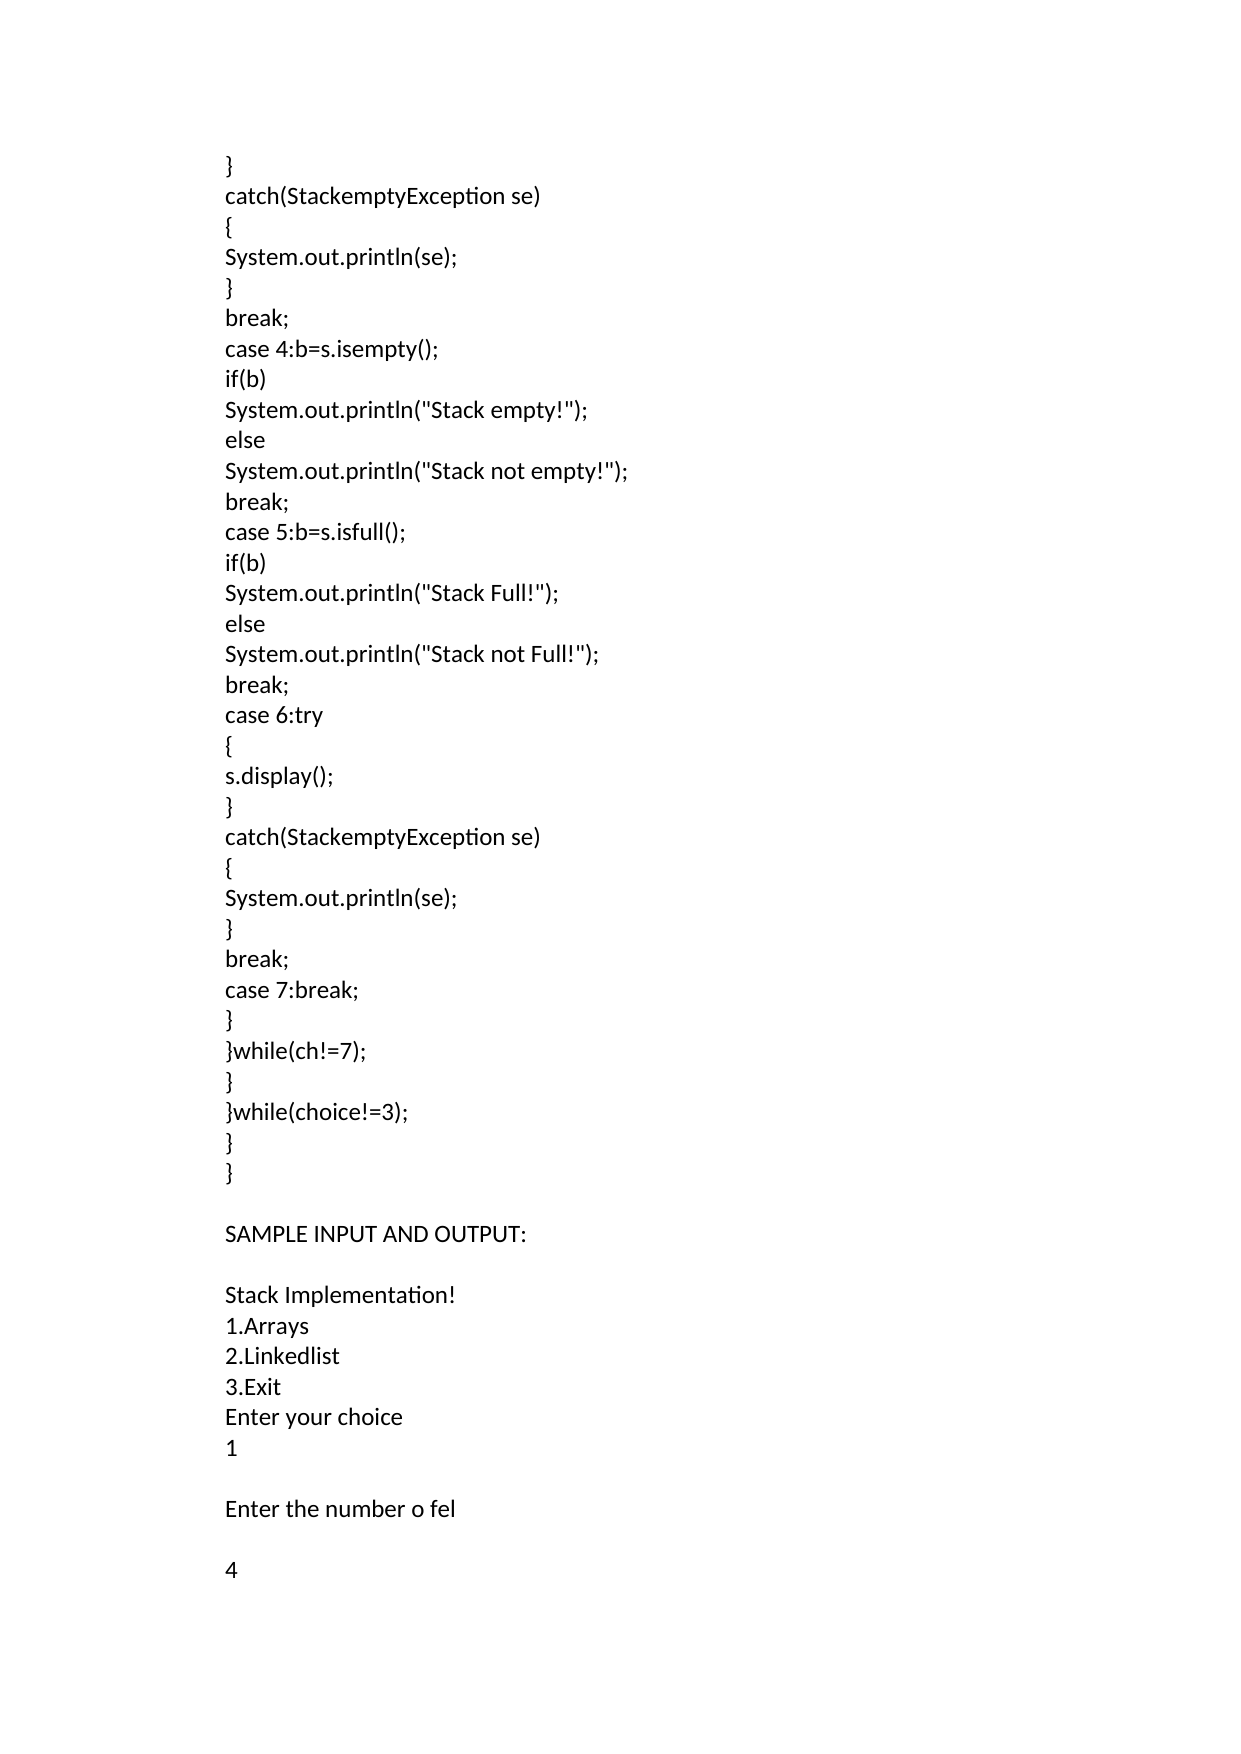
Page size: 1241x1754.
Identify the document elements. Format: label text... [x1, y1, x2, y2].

text if(b) [225, 547, 1090, 577]
text break; [225, 303, 1090, 333]
text 1 [225, 1432, 1090, 1462]
text break; [225, 669, 1090, 699]
text else [225, 425, 1090, 455]
text SAMPLE INPUT AND OUTPUT: [225, 1218, 1090, 1249]
text 3.Exit [225, 1371, 1090, 1401]
text if(b) [225, 364, 1090, 394]
text System.out.println("Stack not empty!"); [225, 455, 1090, 486]
text } [225, 913, 1090, 943]
text 4 [225, 1554, 1090, 1584]
text } [225, 1066, 1090, 1096]
text Enter the number o fel [225, 1493, 1090, 1523]
text case 7:break; [225, 974, 1090, 1004]
text } [225, 1004, 1090, 1035]
text break; [225, 486, 1090, 516]
text { [225, 852, 1090, 882]
text { [225, 211, 1090, 242]
text case 5:b=s.isfull(); [225, 516, 1090, 547]
text System.out.println("Stack Full!"); [225, 577, 1090, 608]
text catch(StackemptyException se) [225, 181, 1090, 211]
text 1.Arrays [225, 1310, 1090, 1340]
text System.out.println(se); [225, 242, 1090, 272]
text } [225, 272, 1090, 303]
text System.out.println("Stack not Full!"); [225, 638, 1090, 669]
text System.out.println("Stack empty!"); [225, 394, 1090, 425]
text s.display(); [225, 760, 1090, 791]
text 2.Linkedlist [225, 1340, 1090, 1371]
text case 6:try [225, 699, 1090, 730]
text { [225, 730, 1090, 760]
text } [225, 1157, 1090, 1188]
text System.out.println(se); [225, 882, 1090, 913]
text } [225, 1127, 1090, 1157]
text else [225, 608, 1090, 638]
text break; [225, 943, 1090, 974]
text }while(ch!=7); [225, 1035, 1090, 1066]
text } [225, 150, 1090, 181]
text Stack Implementation! [225, 1279, 1090, 1310]
text Enter your choice [225, 1401, 1090, 1432]
text } [225, 791, 1090, 821]
text catch(StackemptyException se) [225, 821, 1090, 852]
text }while(choice!=3); [225, 1096, 1090, 1127]
text case 4:b=s.isempty(); [225, 333, 1090, 364]
